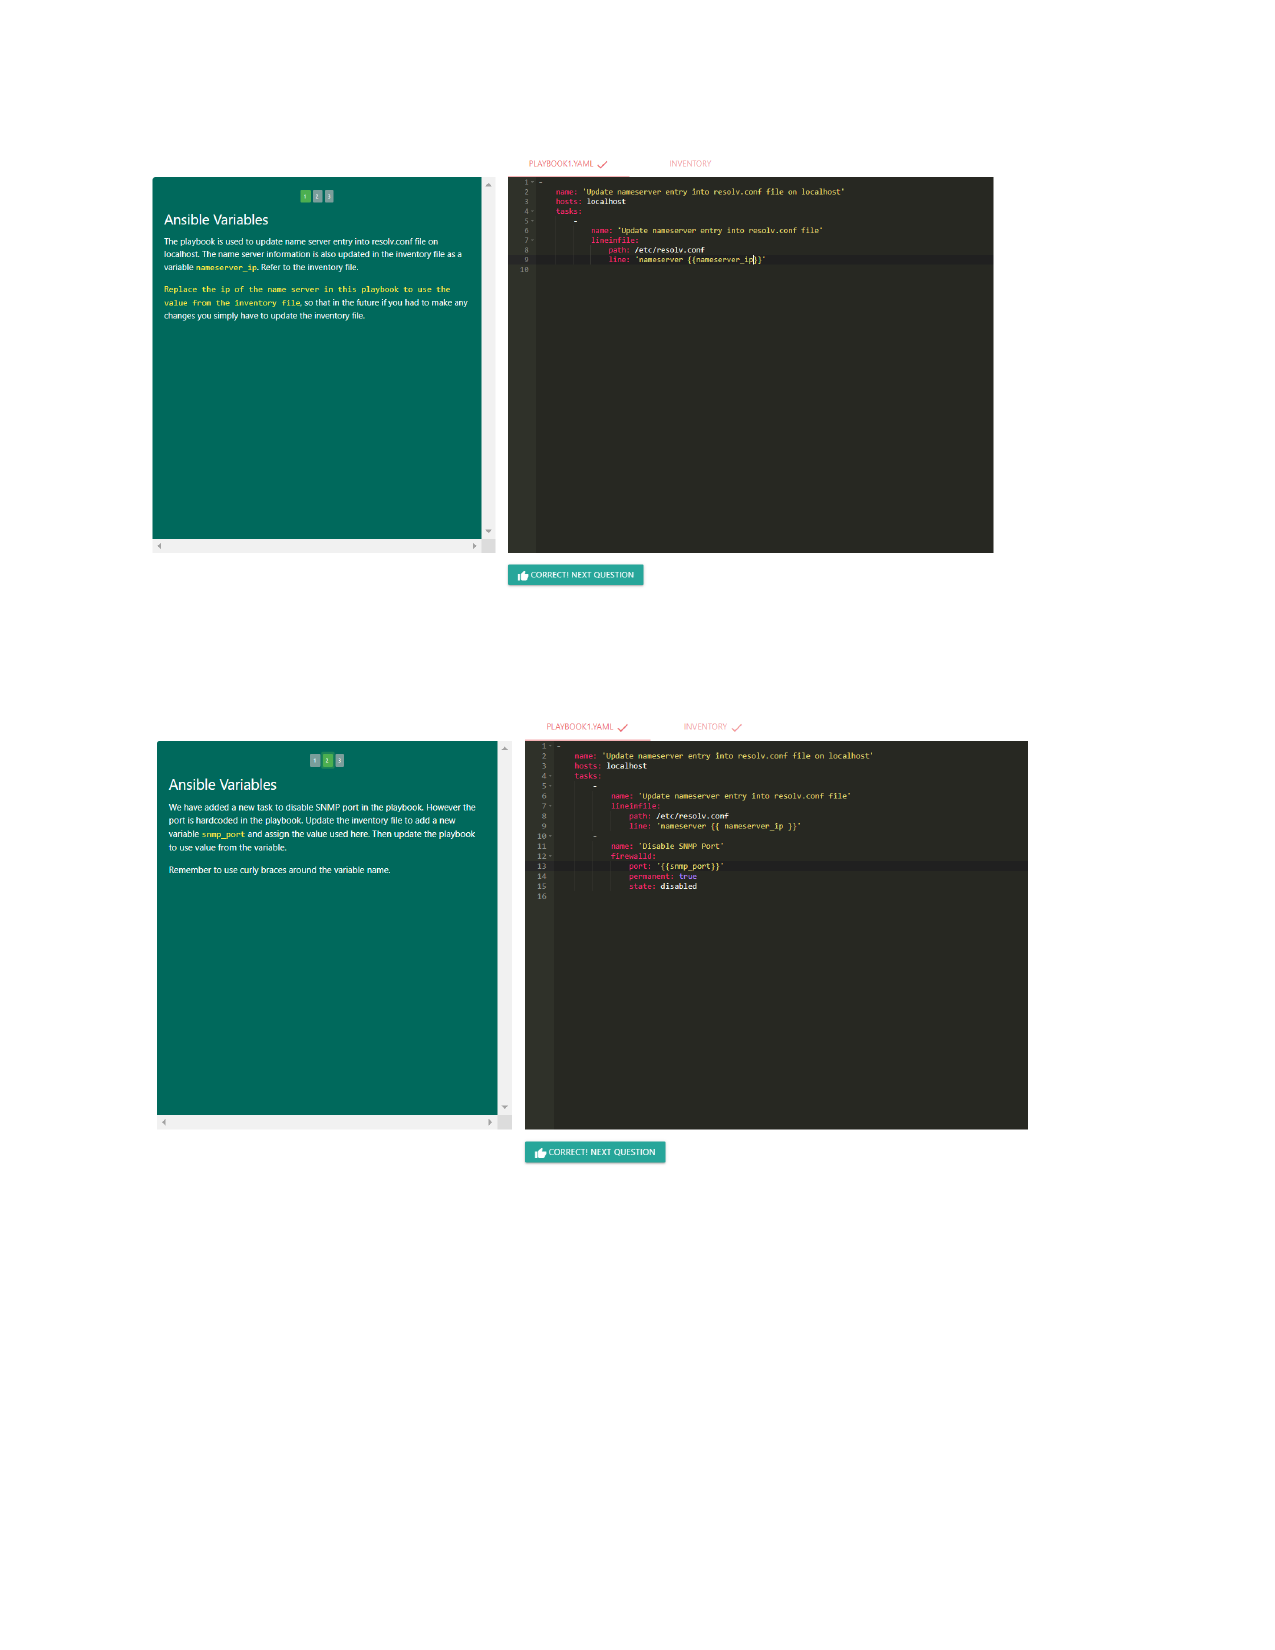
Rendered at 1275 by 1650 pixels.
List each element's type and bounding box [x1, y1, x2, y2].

picture [150, 711, 1125, 1193]
picture [150, 150, 1139, 599]
